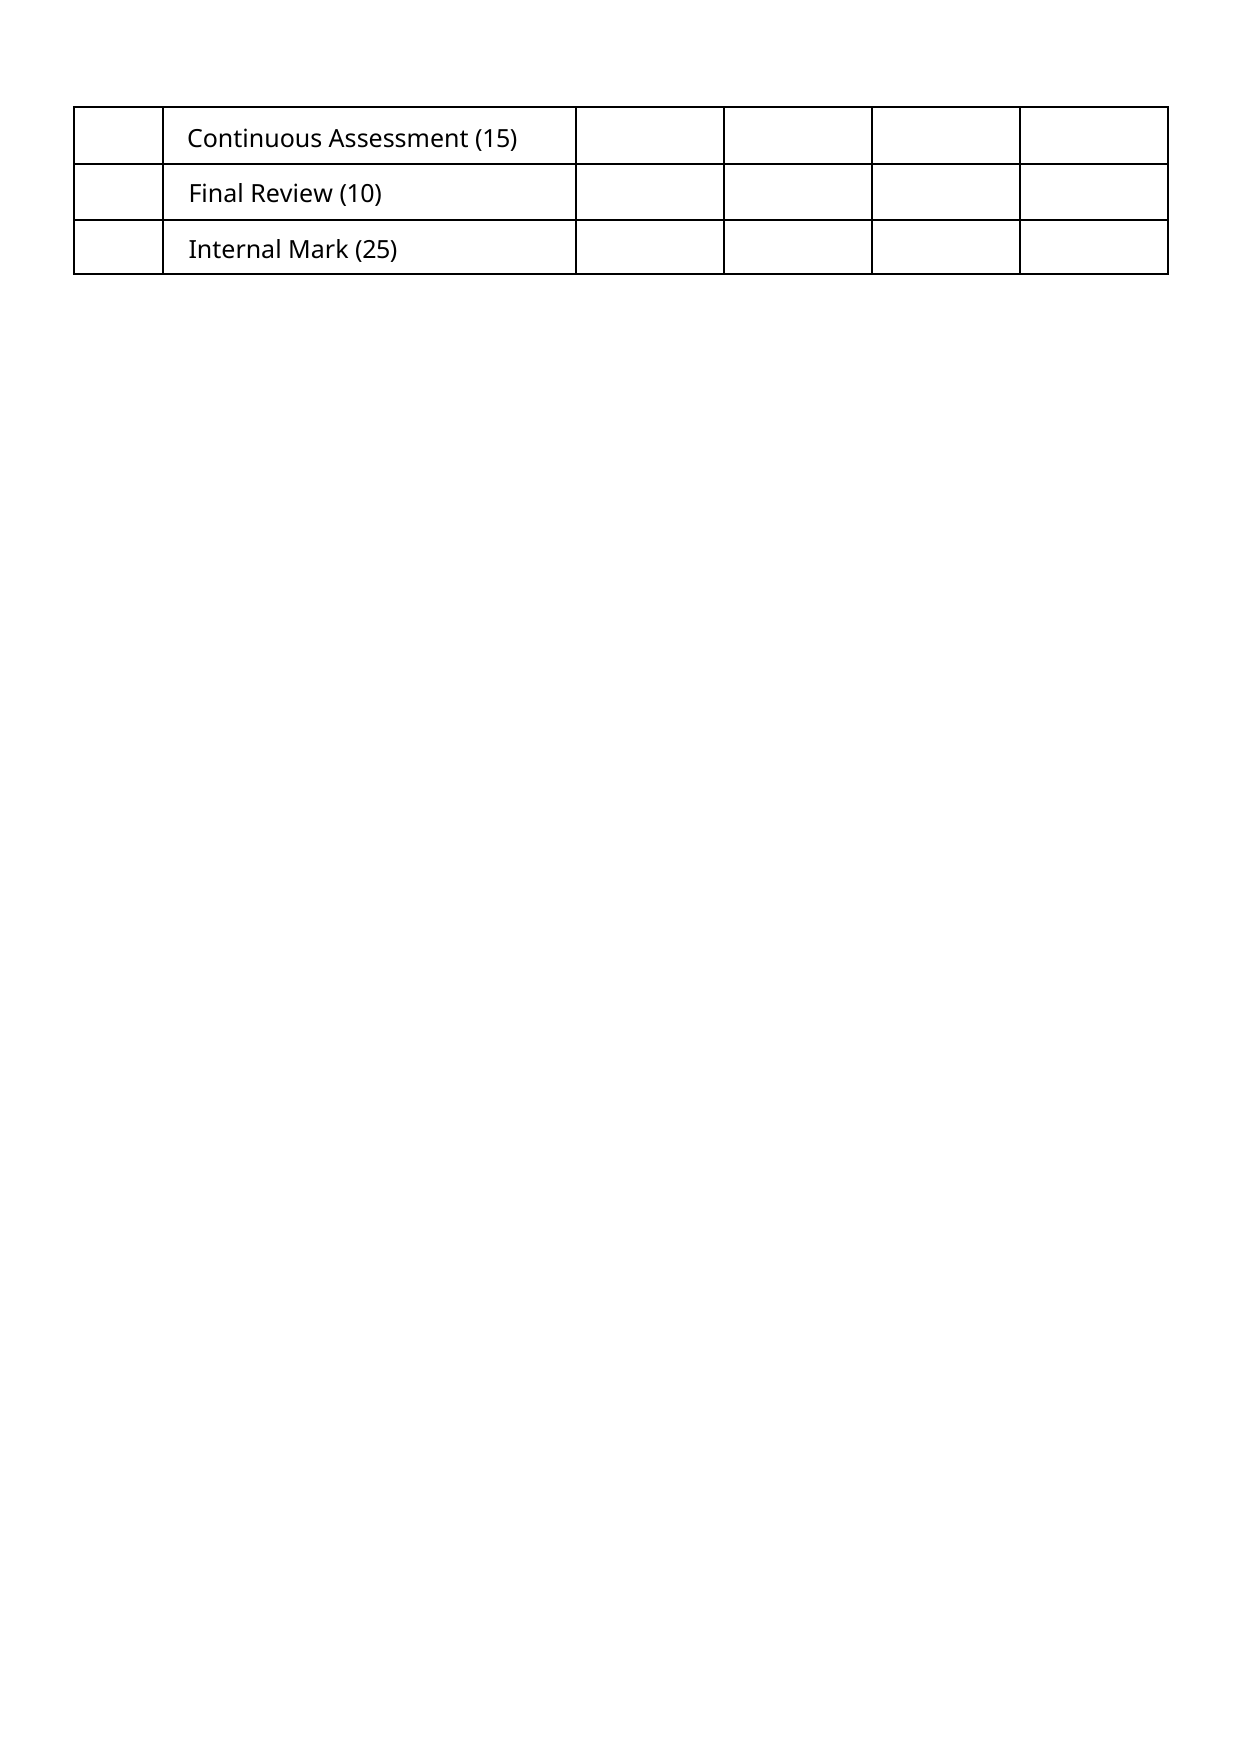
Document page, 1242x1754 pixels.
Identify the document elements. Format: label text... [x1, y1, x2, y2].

table_cell [725, 108, 871, 162]
table_cell [873, 165, 1019, 219]
table_cell [725, 165, 871, 219]
table_cell [577, 221, 723, 273]
table_cell [75, 221, 162, 273]
table_cell [577, 165, 723, 219]
table_cell [1021, 108, 1167, 162]
table_cell [75, 165, 162, 219]
table_cell [75, 108, 162, 162]
table_cell [873, 221, 1019, 273]
table_cell [577, 108, 723, 162]
table_cell [1021, 221, 1167, 273]
table_cell [1021, 165, 1167, 219]
table_cell [873, 108, 1019, 162]
table_cell Final Review (10) [164, 165, 575, 219]
table_cell Internal Mark (25) [164, 221, 575, 273]
table_cell Continuous Assessment (15) [164, 108, 575, 162]
table_cell [725, 221, 871, 273]
